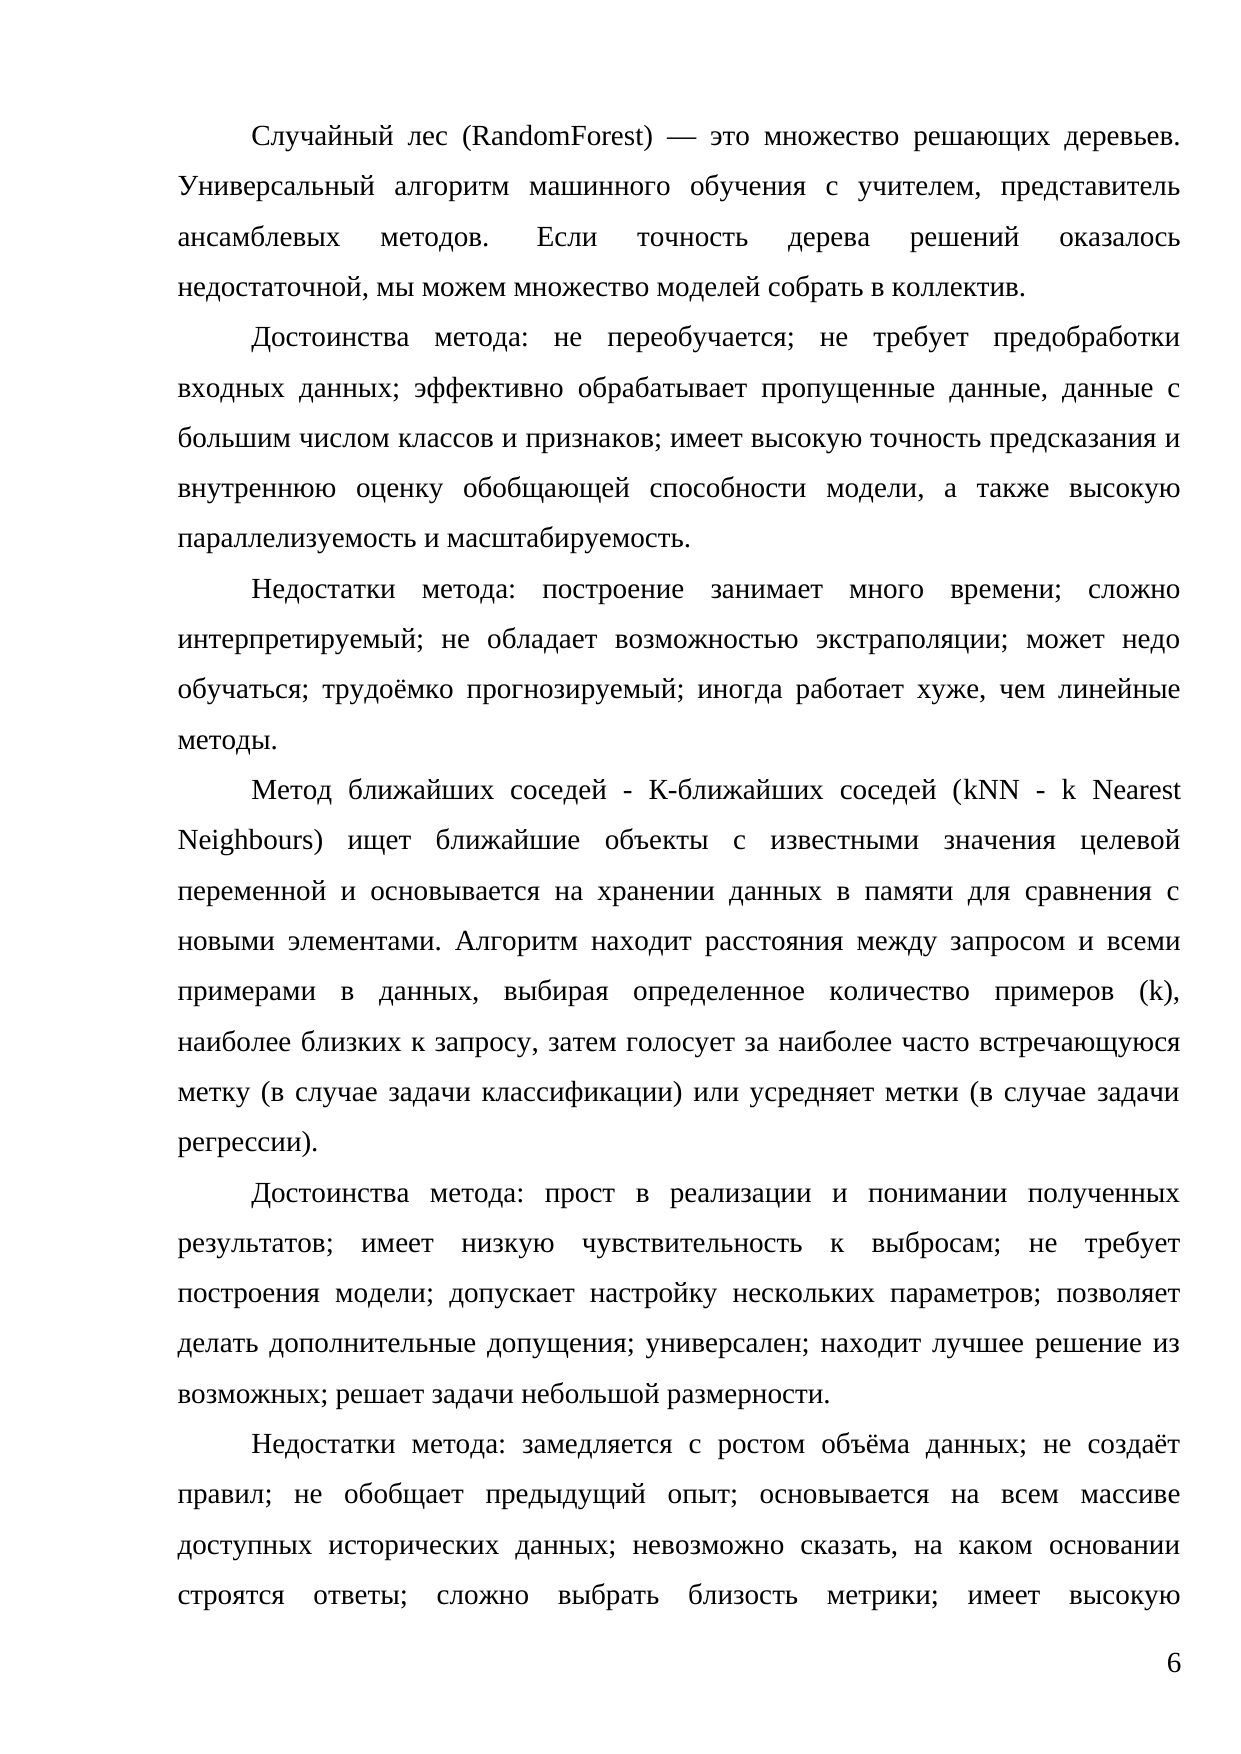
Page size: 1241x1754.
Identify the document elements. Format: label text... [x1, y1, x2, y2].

text Достоинства метода: прост в реализации и понимании полученных результатов; имеет низкую чувствительность к выбросам; не требует построения модели; допускает настройку нескольких параметров; позволяет делать дополнительные допущения; универсален; находит лучшее решение из возможных; решает задачи небольшой размерности. [177, 1175, 1181, 1409]
text Недостатки метода: построение занимает много времени; сложно интерпретируемый; не обладает возможностью экстраполяции; может недо обучаться; трудоёмко прогнозируемый; иногда работает хуже, чем линейные методы. [177, 571, 1181, 755]
text Метод ближайших соседей - К-ближайших соседей (kNN - k Nearest Neighbours) ищет ближайшие объекты с известными значения целевой переменной и основывается на хранении данных в памяти для сравнения с новыми элементами. Алгоритм находит расстояния между запросом и всеми примерами в данных, выбирая определенное количество примеров (k), наиболее близких к запросу, затем голосует за наиболее часто встречающуюся метку (в случае задачи классификации) или усредняет метки (в случае задачи регрессии). [177, 772, 1181, 1158]
text Случайный лес (RandomForest) — это множество решающих деревьев. Универсальный алгоритм машинного обучения с учителем, представитель ансамблевых методов. Если точность дерева решений оказалось недостаточной, мы можем множество моделей собрать в коллектив. [177, 118, 1181, 303]
text Достоинства метода: не переобучается; не требует предобработки входных данных; эффективно обрабатывает пропущенные данные, данные с большим числом классов и признаков; имеет высокую точность предсказания и внутреннюю оценку обобщающей способности модели, а также высокую параллелизуемость и масштабируемость. [177, 319, 1181, 554]
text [177, 1426, 1181, 1611]
